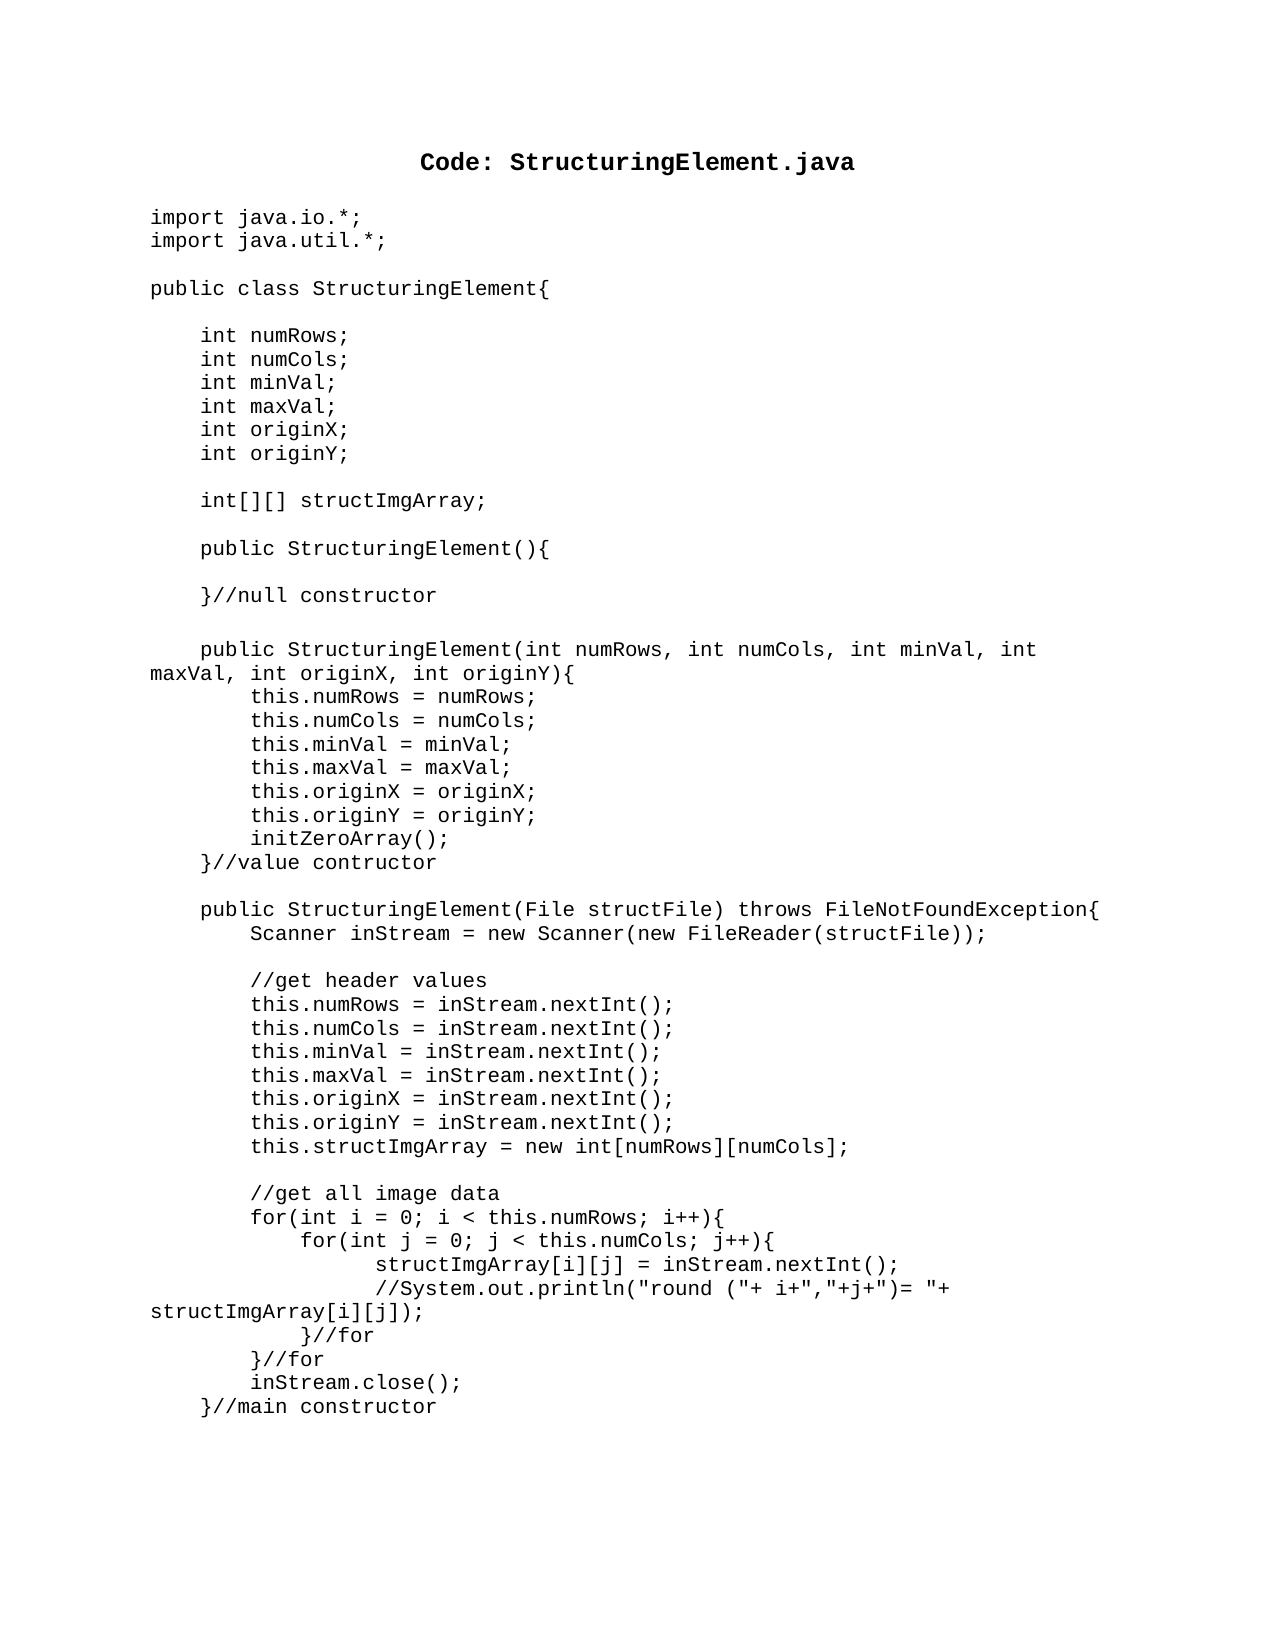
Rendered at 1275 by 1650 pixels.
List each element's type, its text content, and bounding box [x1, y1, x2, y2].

text this.originY = inStream.nextInt(); [150, 1112, 1125, 1136]
text this.maxVal = inStream.nextInt(); [150, 1065, 1125, 1088]
text public StructuringElement(int numRows, int numCols, int minVal, int maxVal, int originX, int originY){ [150, 639, 1125, 686]
text for(int i = 0; i < this.numRows; i++){ [150, 1207, 1125, 1230]
text this.numRows = numRows; [150, 686, 1125, 710]
text //get all image data [150, 1183, 1125, 1207]
text this.maxVal = maxVal; [150, 757, 1125, 781]
text int maxVal; [150, 396, 1125, 419]
text this.numCols = inStream.nextInt(); [150, 1017, 1125, 1041]
text int originY; [150, 443, 1125, 467]
text }//for [150, 1348, 1125, 1372]
text this.minVal = minVal; [150, 734, 1125, 757]
text int numCols; [150, 348, 1125, 372]
text }//null constructor [150, 585, 1125, 609]
text this.originY = originY; [150, 805, 1125, 828]
text int[][] structImgArray; [150, 490, 1125, 514]
text this.originX = inStream.nextInt(); [150, 1088, 1125, 1112]
text }//for [150, 1325, 1125, 1348]
text //System.out.println("round ("+ i+","+j+")= "+ structImgArray[i][j]); [150, 1278, 1125, 1325]
text int minVal; [150, 372, 1125, 396]
text this.structImgArray = new int[numRows][numCols]; [150, 1136, 1125, 1159]
text inStream.close(); [150, 1372, 1125, 1396]
text initZeroArray(); [150, 828, 1125, 852]
text import java.util.*; [150, 230, 1125, 254]
text Scanner inStream = new Scanner(new FileReader(structFile)); [150, 923, 1125, 947]
text int numRows; [150, 325, 1125, 348]
text public StructuringElement(File structFile) throws FileNotFoundException{ [150, 899, 1125, 923]
text int originX; [150, 419, 1125, 443]
text public StructuringElement(){ [150, 538, 1125, 561]
text this.numCols = numCols; [150, 710, 1125, 734]
text public class StructuringElement{ [150, 278, 1125, 301]
text this.minVal = inStream.nextInt(); [150, 1041, 1125, 1065]
text for(int j = 0; j < this.numCols; j++){ [150, 1230, 1125, 1254]
text Code: StructuringElement.java [150, 150, 1125, 178]
text }//value contructor [150, 852, 1125, 876]
text import java.io.*; [150, 207, 1125, 230]
text //get header values [150, 970, 1125, 994]
text }//main constructor [150, 1396, 1125, 1419]
text this.originX = originX; [150, 781, 1125, 805]
text this.numRows = inStream.nextInt(); [150, 994, 1125, 1017]
text structImgArray[i][j] = inStream.nextInt(); [150, 1254, 1125, 1278]
